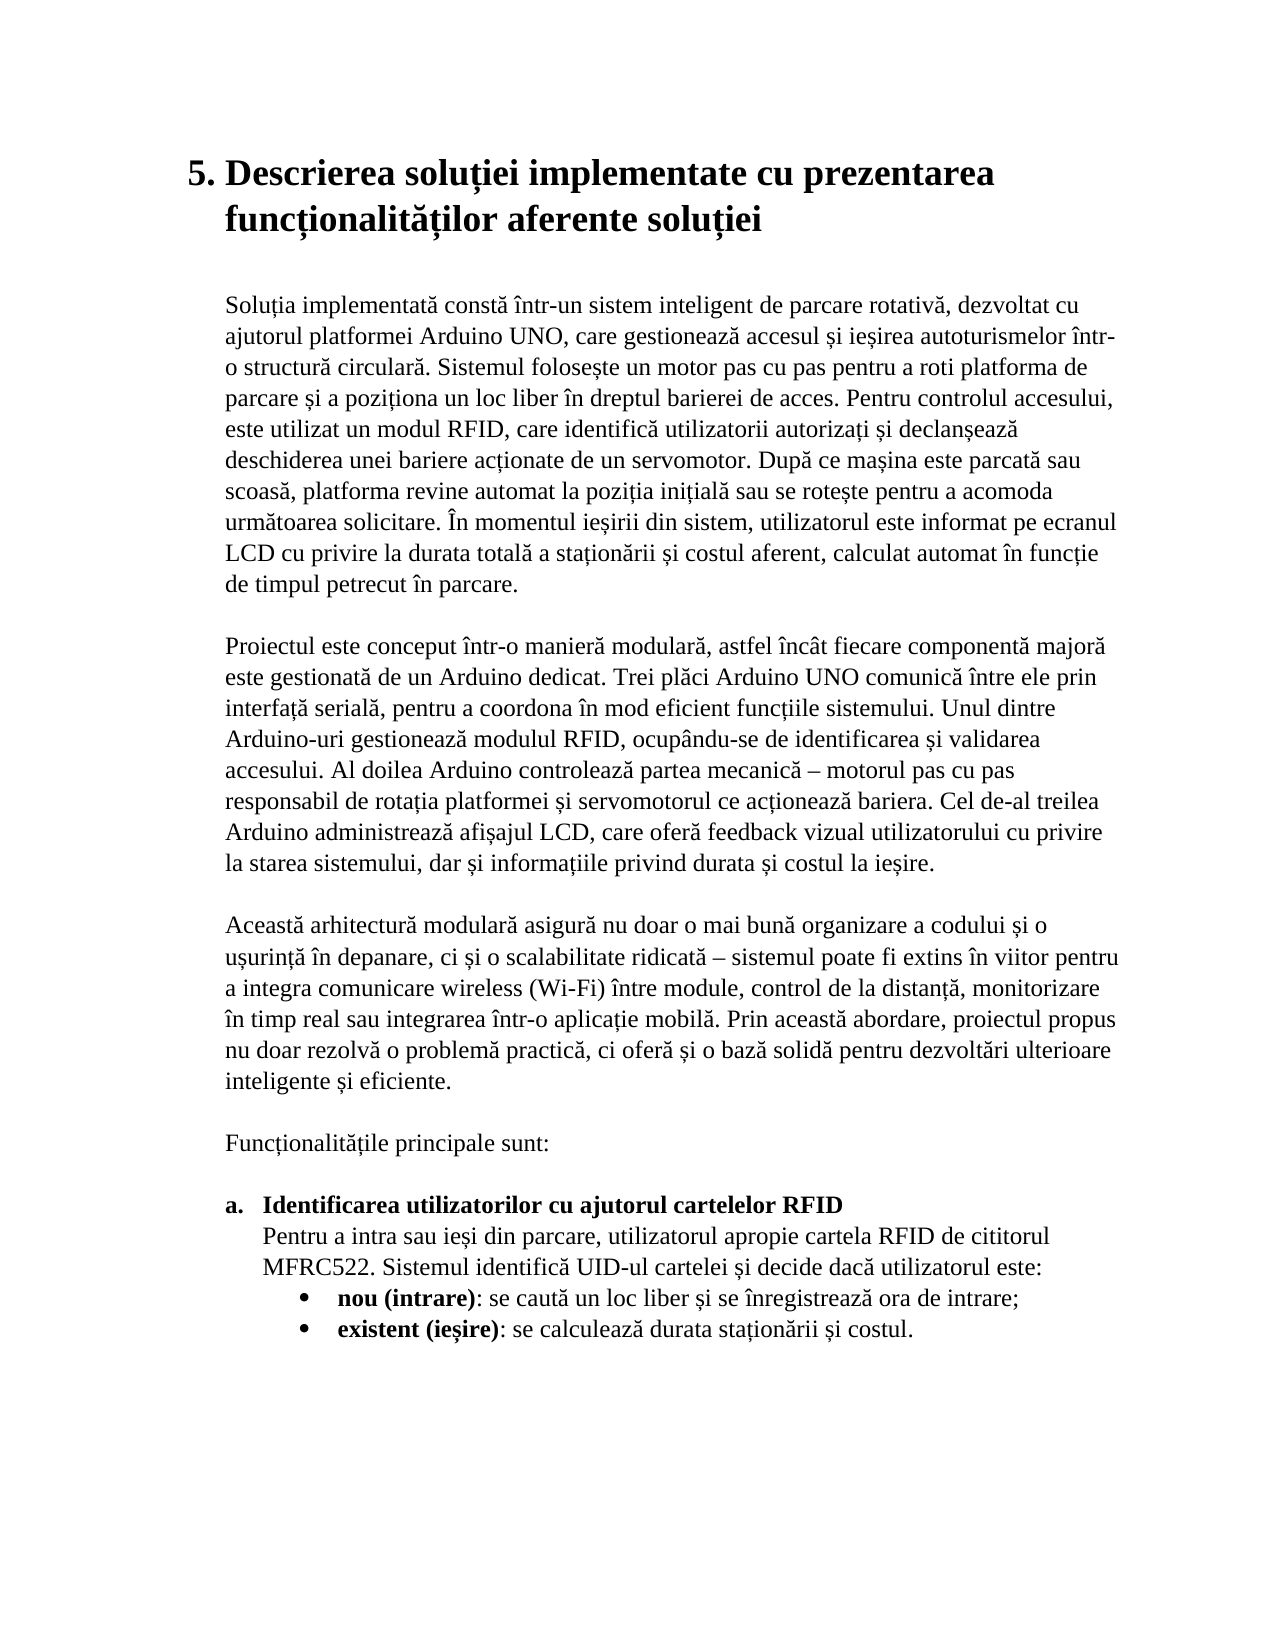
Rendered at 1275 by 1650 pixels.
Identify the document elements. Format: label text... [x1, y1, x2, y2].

list Proiectul este conceput într-o manieră modulară, astfel încât fiecare componentă majoră este gestionată de un Arduino dedicat. Trei plăci Arduino UNO comunică între ele prin interfață serială, pentru a coordona în mod eficient funcțiile sistemului. Unul dintre Arduino-uri gestionează modulul RFID, ocupându-se de identificarea și validarea accesului. Al doilea Arduino controlează partea mecanică – motorul pas cu pas responsabil de rotația platformei și servomotorul ce acționează bariera. Cel de-al treilea Arduino administrează afișajul LCD, care oferă feedback vizual utilizatorului cu privire la starea sistemului, dar și informațiile privind durata și costul la ieșire. [225, 631, 1125, 877]
list Pentru a intra sau ieși din parcare, utilizatorul apropie cartela RFID de cititorul MFRC522. Sistemul identifică UID-ul cartelei și decide dacă utilizatorul este: [262, 1221, 1125, 1281]
list Descrierea soluției implementate cu prezentarea funcționalităților aferente soluției [187, 150, 1125, 240]
list Această arhitectură modulară asigură nu doar o mai bună organizare a codului și o ușurință în depanare, ci și o scalabilitate ridicată – sistemul poate fi extins în viitor pentru a integra comunicare wireless (Wi-Fi) între module, control de la distanță, monitorizare în timp real sau integrarea într-o aplicație mobilă. Prin această abordare, proiectul propus nu doar rezolvă o problemă practică, ci oferă și o bază solidă pentru dezvoltări ulterioare inteligente și eficiente. [225, 911, 1125, 1094]
list Identificarea utilizatorilor cu ajutorul cartelelor RFID [225, 1190, 1125, 1219]
list Soluția implementată constă într-un sistem inteligent de parcare rotativă, dezvoltat cu ajutorul platformei Arduino UNO, care gestionează accesul și ieșirea autoturismelor într-o structură circulară. Sistemul folosește un motor pas cu pas pentru a roti platforma de parcare și a poziționa un loc liber în dreptul barierei de acces. Pentru controlul accesului, este utilizat un modul RFID, care identifică utilizatorii autorizați și declanșează deschiderea unei bariere acționate de un servomotor. După ce mașina este parcată sau scoasă, platforma revine automat la poziția inițială sau se rotește pentru a acomoda următoarea solicitare. În momentul ieșirii din sistem, utilizatorul este informat pe ecranul LCD cu privire la durata totală a staționării și costul aferent, calculat automat în funcție de timpul petrecut în parcare. [225, 290, 1125, 598]
list nou (intrare): se caută un loc liber și se înregistrează ora de intrare; [300, 1283, 1125, 1312]
list Funcționalitățile principale sunt: [225, 1128, 1125, 1157]
list existent (ieșire): se calculează durata staționării și costul. [300, 1314, 1125, 1343]
